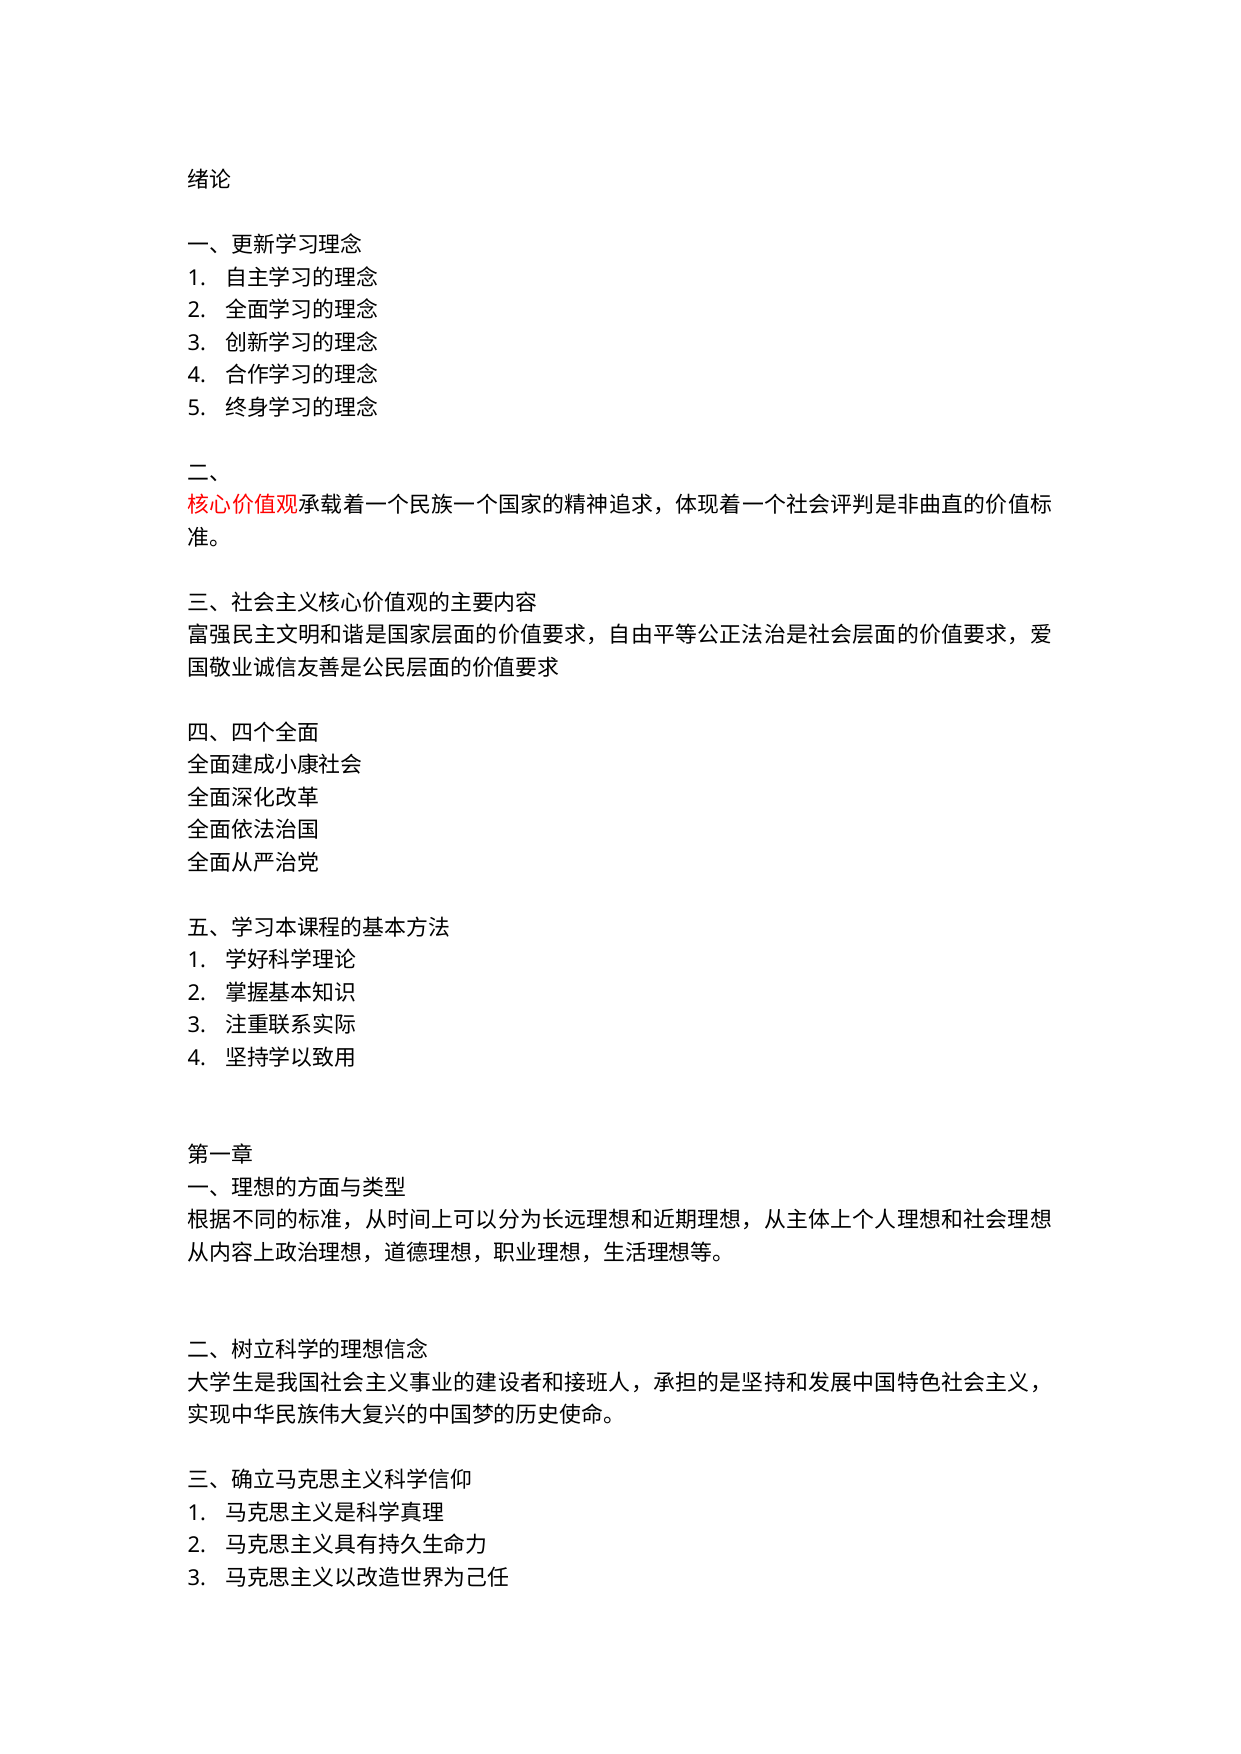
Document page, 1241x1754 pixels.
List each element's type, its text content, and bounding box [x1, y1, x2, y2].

text 富强民主文明和谐是国家层面的价值要求，自由平等公正法治是社会层面的价值要求，爱国敬业诚信友善是公民层面的价值要求 [187, 617, 1053, 682]
text 全面建成小康社会 [187, 747, 1053, 779]
text 根据不同的标准，从时间上可以分为长远理想和近期理想，从主体上个人理想和社会理想，从内容上政治理想，道德理想，职业理想，生活理想等。 [187, 1202, 1053, 1267]
list 合作学习的理念 [187, 357, 1053, 389]
text 三、社会主义核心价值观的主要内容 [187, 584, 1053, 617]
list 自主学习的理念 [187, 259, 1053, 292]
list 终身学习的理念 [187, 389, 1053, 422]
text 四、四个全面 [187, 714, 1053, 747]
text 一、更新学习理念 [187, 227, 1053, 259]
text 全面从严治党 [187, 844, 1053, 877]
list 全面学习的理念 [187, 292, 1053, 324]
text 第一章 [187, 1137, 1053, 1169]
list 注重联系实际 [187, 1007, 1053, 1039]
list 马克思主义具有持久生命力 [187, 1527, 1053, 1559]
text 一、理想的方面与类型 [187, 1169, 1053, 1202]
text 全面深化改革 [187, 779, 1053, 812]
text 大学生是我国社会主义事业的建设者和接班人，承担的是坚持和发展中国特色社会主义，实现中华民族伟大复兴的中国梦的历史使命。 [187, 1364, 1053, 1429]
text 二、树立科学的理想信念 [187, 1332, 1053, 1364]
list 掌握基本知识 [187, 974, 1053, 1007]
list 坚持学以致用 [187, 1039, 1053, 1072]
text 绪论 [187, 162, 1053, 194]
text 全面依法治国 [187, 812, 1053, 844]
list 马克思主义是科学真理 [187, 1494, 1053, 1527]
text 五、学习本课程的基本方法 [187, 909, 1053, 942]
list 学好科学理论 [187, 942, 1053, 974]
text 核心价值观承载着一个民族一个国家的精神追求，体现着一个社会评判是非曲直的价值标准。 [187, 487, 1053, 552]
list 创新学习的理念 [187, 324, 1053, 357]
list 马克思主义以改造世界为己任 [187, 1559, 1053, 1592]
text 三、确立马克思主义科学信仰 [187, 1462, 1053, 1494]
text 二、 [187, 454, 1053, 487]
